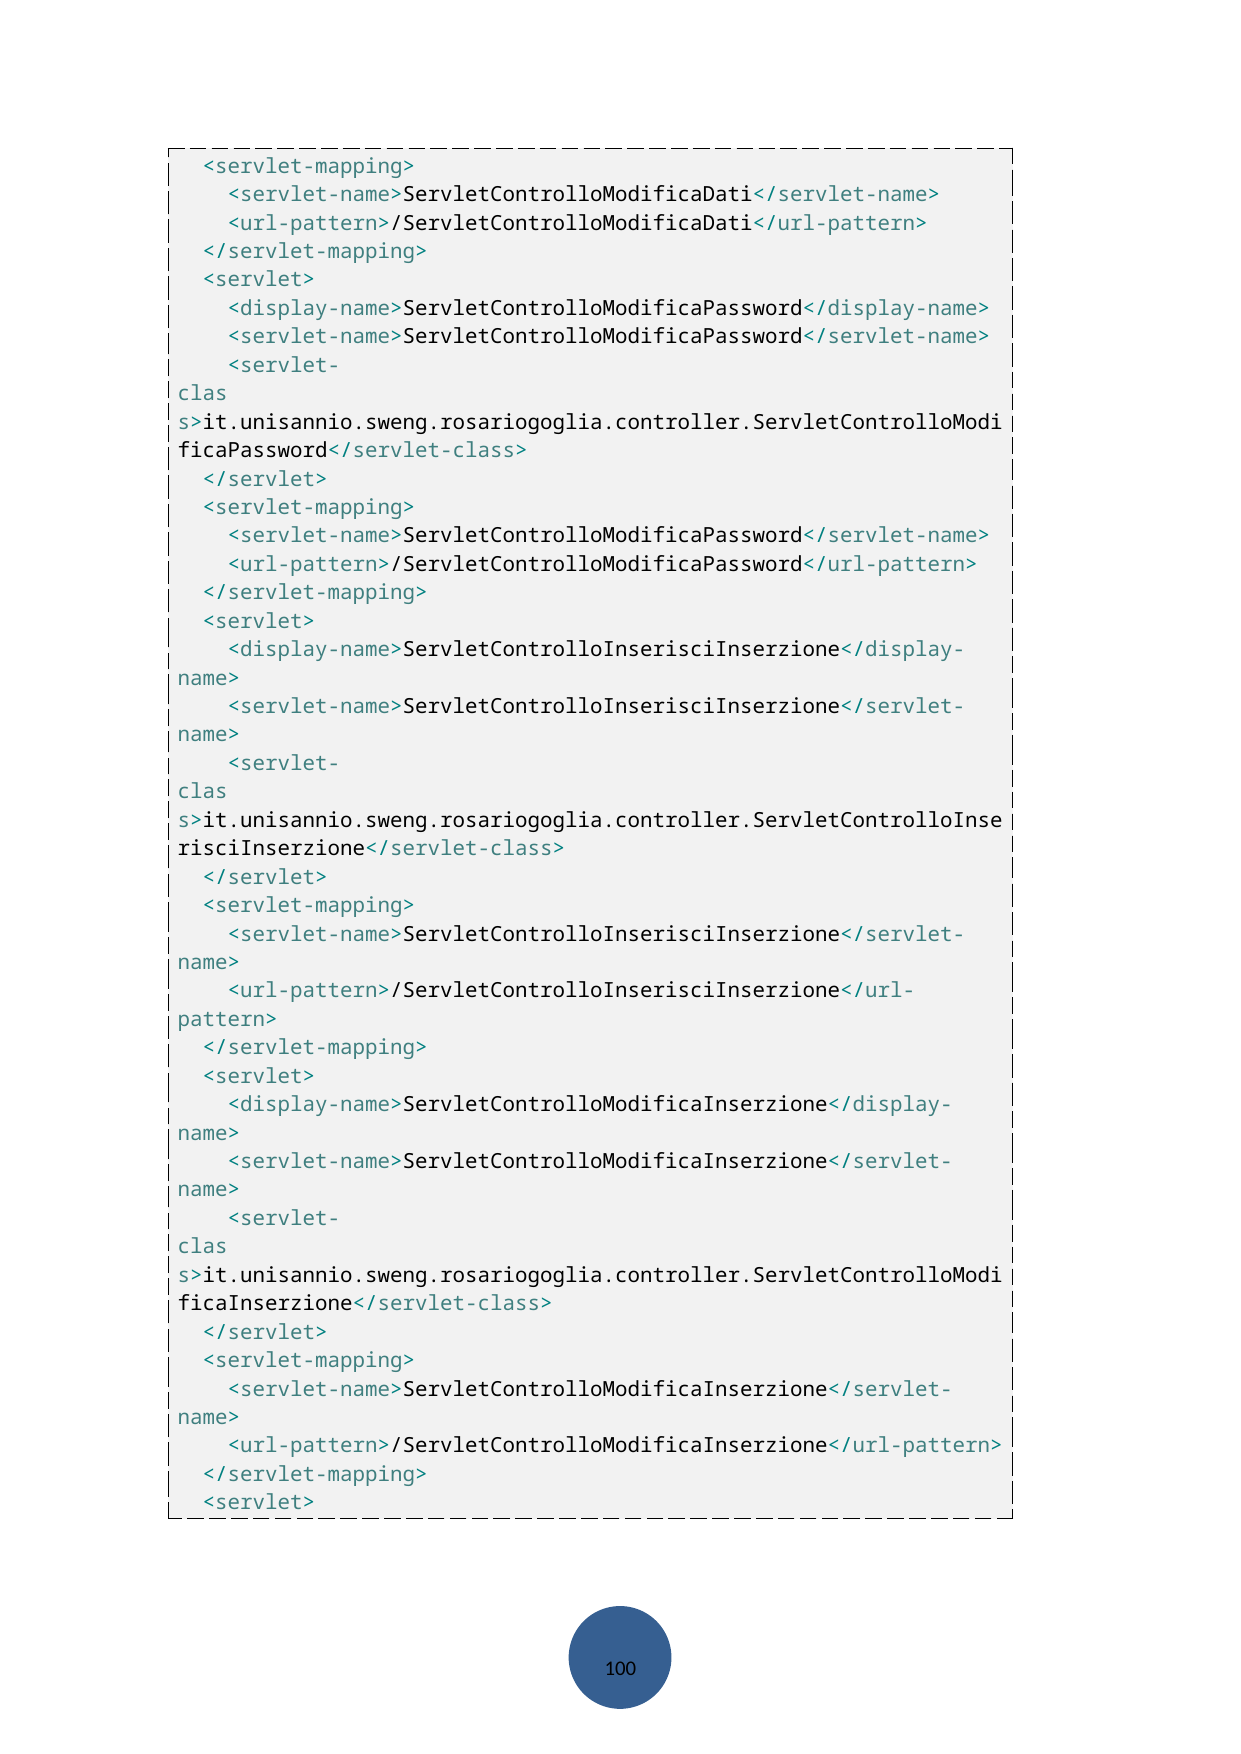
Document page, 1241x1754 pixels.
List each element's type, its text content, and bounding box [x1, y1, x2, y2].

text <servlet-name>ServletControlloInserisciInserzione</servlet-name> [168, 916, 1013, 972]
text <servlet> [168, 1058, 1013, 1086]
text <servlet-class>it.unisannio.sweng.rosariogoglia.controller.ServletControlloModificaInserzione</servlet-class> [168, 1200, 1013, 1314]
text <servlet-name>ServletControlloModificaInserzione</servlet-name> [168, 1371, 1013, 1427]
text <servlet-mapping> [168, 887, 1013, 916]
text <url-pattern>/ServletControlloModificaDati</url-pattern> [168, 204, 1013, 233]
text <servlet-mapping> [168, 489, 1013, 517]
text </servlet-mapping> [168, 1456, 1013, 1484]
text <display-name>ServletControlloInserisciInserzione</display-name> [168, 631, 1013, 688]
text </servlet-mapping> [168, 574, 1013, 603]
text <servlet> [168, 1484, 1013, 1519]
text <servlet-name>ServletControlloModificaDati</servlet-name> [168, 176, 1013, 204]
text <display-name>ServletControlloModificaPassword</display-name> [168, 290, 1013, 318]
text <servlet-class>it.unisannio.sweng.rosariogoglia.controller.ServletControlloInserisciInserzione</servlet-class> [168, 745, 1013, 859]
text <servlet-class>it.unisannio.sweng.rosariogoglia.controller.ServletControlloModificaPassword</servlet-class> [168, 347, 1013, 461]
text </servlet> [168, 859, 1013, 887]
text <display-name>ServletControlloModificaInserzione</display-name> [168, 1086, 1013, 1143]
text </servlet> [168, 461, 1013, 489]
text </servlet-mapping> [168, 233, 1013, 261]
text <servlet-mapping> [168, 148, 1013, 176]
text <servlet-mapping> [168, 1342, 1013, 1371]
text <url-pattern>/ServletControlloModificaPassword</url-pattern> [168, 546, 1013, 574]
text </servlet-mapping> [168, 1029, 1013, 1058]
text </servlet> [168, 1314, 1013, 1342]
text <servlet-name>ServletControlloModificaInserzione</servlet-name> [168, 1143, 1013, 1200]
text <servlet-name>ServletControlloInserisciInserzione</servlet-name> [168, 688, 1013, 745]
text <servlet> [168, 603, 1013, 631]
text <url-pattern>/ServletControlloModificaInserzione</url-pattern> [168, 1427, 1013, 1456]
text <servlet> [168, 261, 1013, 290]
text <servlet-name>ServletControlloModificaPassword</servlet-name> [168, 517, 1013, 546]
text <servlet-name>ServletControlloModificaPassword</servlet-name> [168, 318, 1013, 347]
text <url-pattern>/ServletControlloInserisciInserzione</url-pattern> [168, 972, 1013, 1029]
